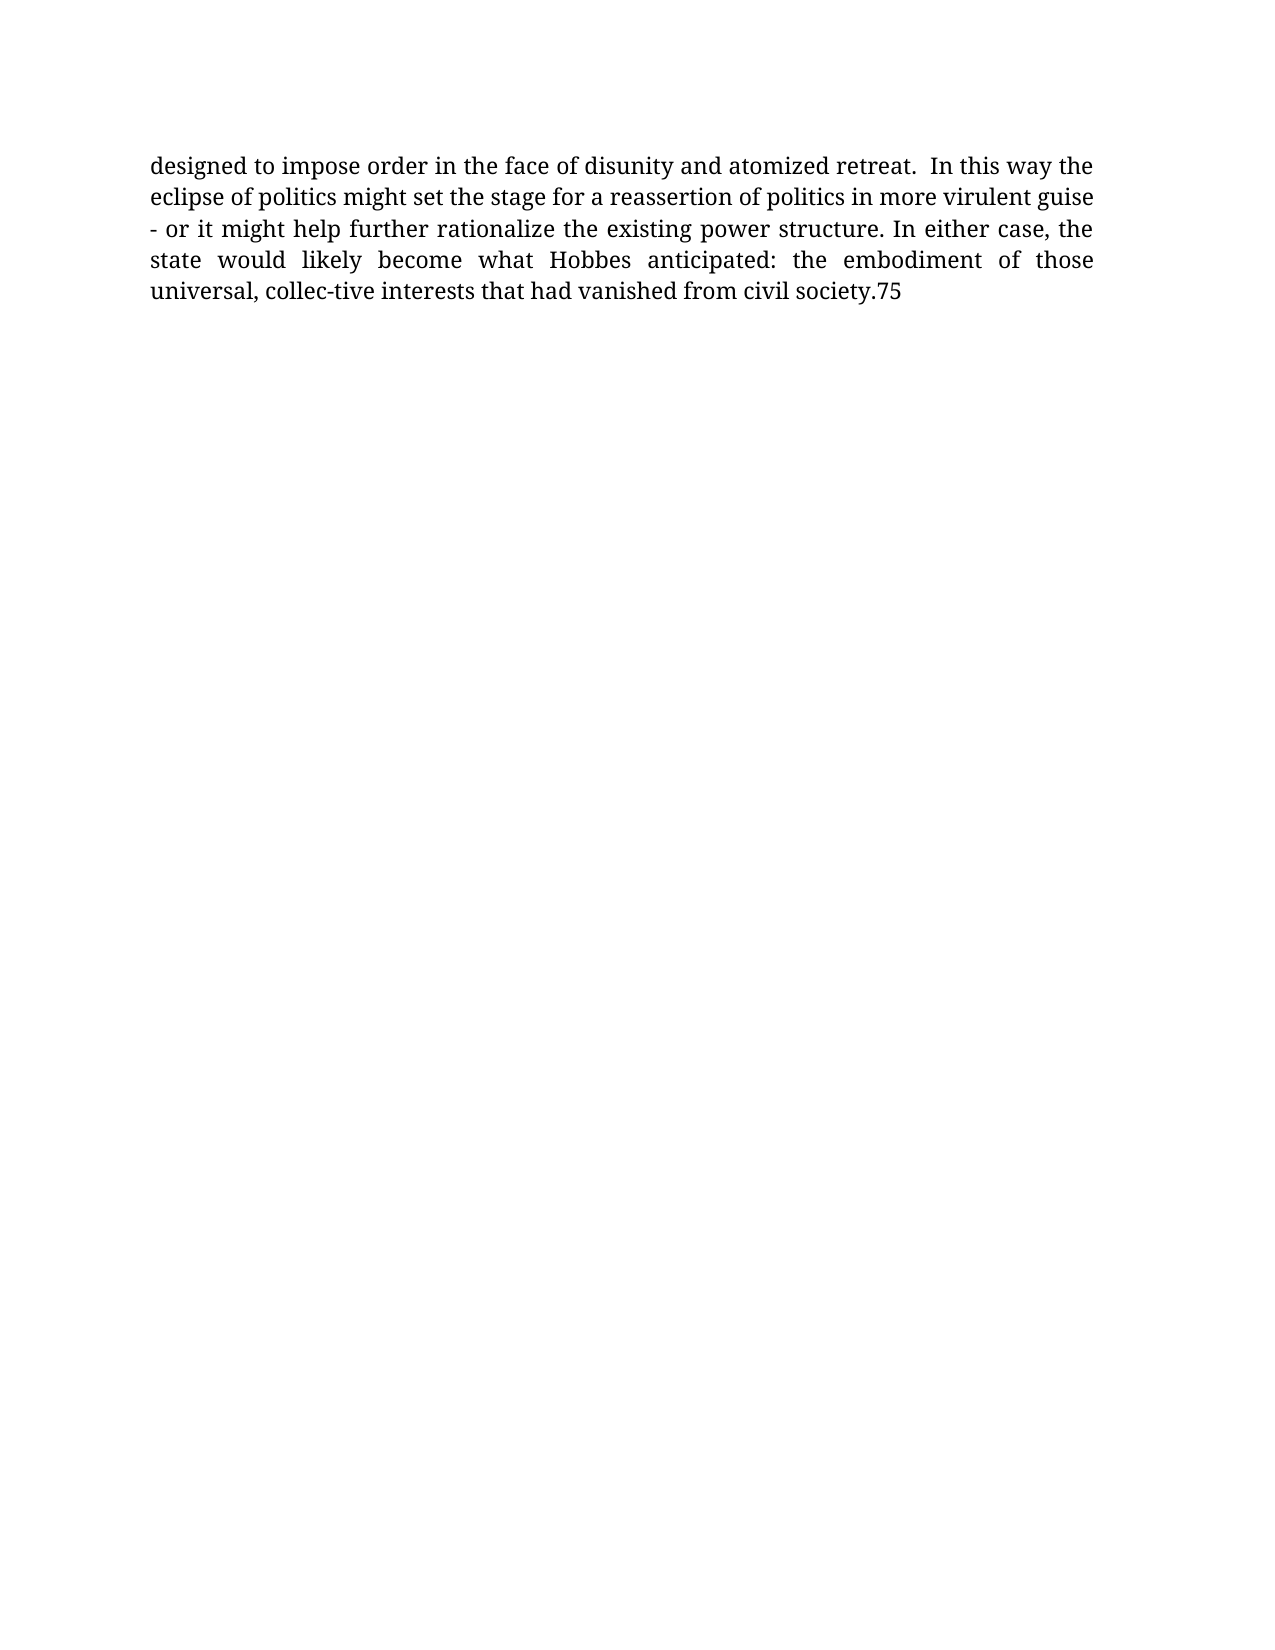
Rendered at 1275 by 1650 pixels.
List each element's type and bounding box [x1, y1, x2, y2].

text [150, 150, 1095, 306]
